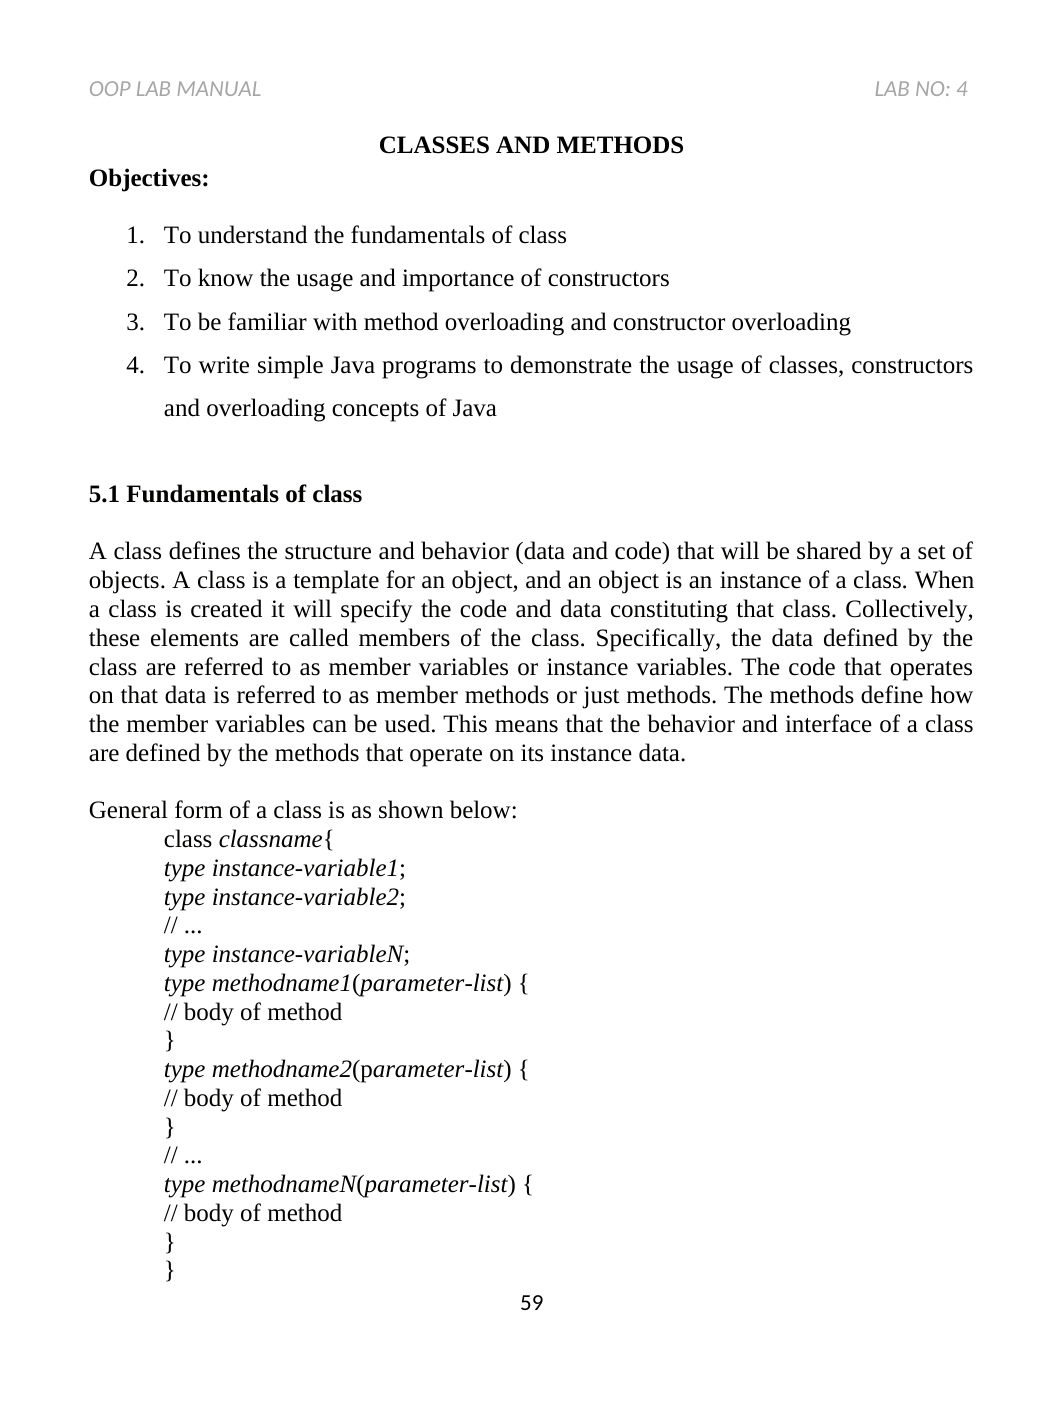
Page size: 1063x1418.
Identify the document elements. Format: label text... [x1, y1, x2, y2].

list To understand the fundamentals of class [126, 220, 974, 249]
list To write simple Java programs to demonstrate the usage of classes, constructors and overloading concepts of Java [126, 350, 974, 422]
text } [164, 1025, 974, 1054]
text type instance-variable1; [164, 853, 974, 882]
text // ... [164, 910, 974, 939]
text // body of method [164, 1198, 974, 1227]
list Fundamentals of class [89, 479, 974, 508]
text } [164, 1255, 974, 1284]
text // ... [164, 1140, 974, 1169]
text A class defines the structure and behavior (data and code) that will be shared by a set of objects. A class is a template for an object, and an object is an instance of a class. When a class is created it will specify the code and data constituting that class. Collectively, these elements are called members of the class. Specifically, the data defined by the class are referred to as member variables or instance variables. The code that operates on that data is referred to as member methods or just methods. The methods define how the member variables can be used. This means that the behavior and interface of a class are defined by the methods that operate on its instance data. [89, 537, 974, 767]
text } [164, 1112, 974, 1140]
text type methodname2(parameter-list) { [164, 1054, 974, 1083]
text type instance-variable2; [164, 882, 974, 910]
text // body of method [164, 1083, 974, 1112]
text type instance-variableN; [164, 939, 974, 968]
text } [164, 1227, 974, 1255]
text // body of method [164, 997, 974, 1025]
text Objectives: [89, 163, 974, 192]
list To know the usage and importance of constructors [126, 263, 974, 292]
text General form of a class is as shown below: [89, 795, 974, 824]
text type methodnameN(parameter-list) { [164, 1169, 974, 1198]
text class classname{ [164, 824, 974, 853]
text type methodname1(parameter-list) { [164, 968, 974, 997]
subtitle CLASSES AND METHODS [89, 130, 974, 159]
list To be familiar with method overloading and constructor overloading [126, 307, 974, 335]
